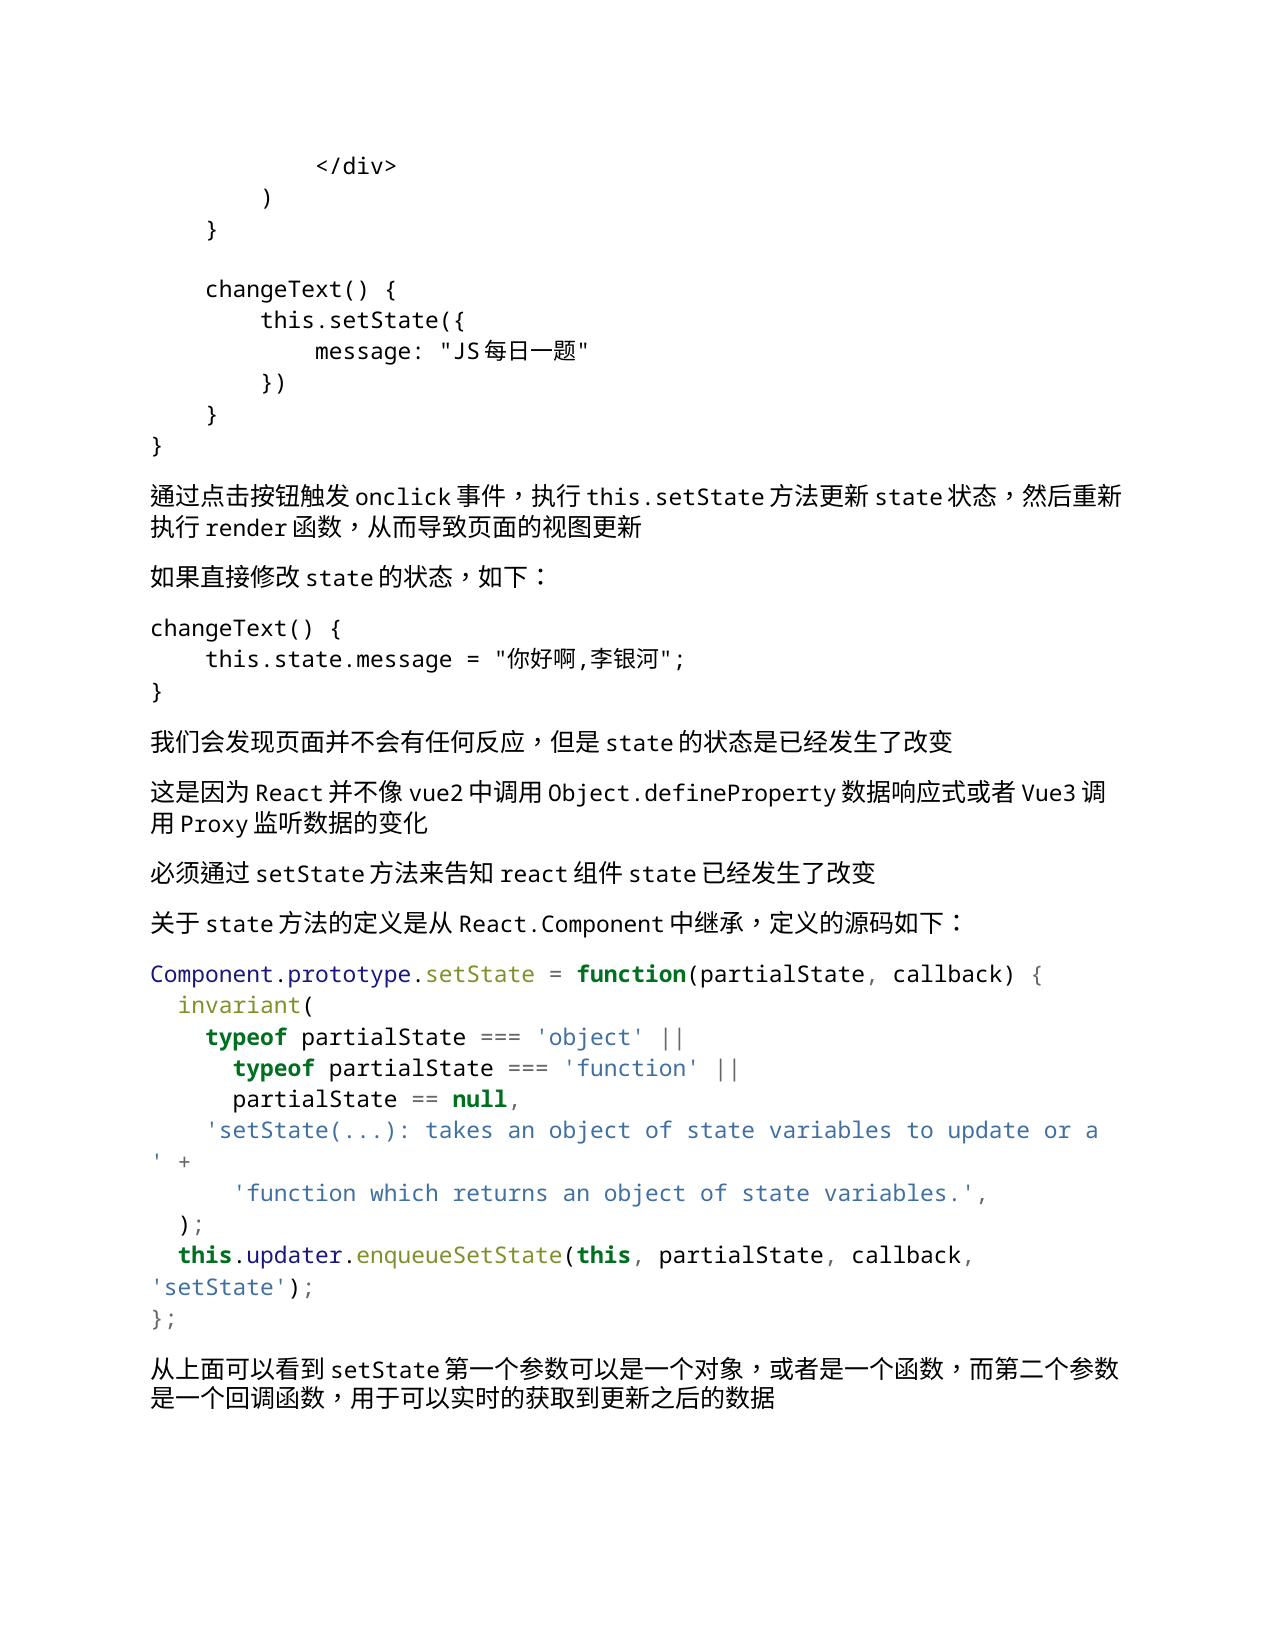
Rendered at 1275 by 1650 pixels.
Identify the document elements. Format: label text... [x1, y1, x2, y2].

text 如果直接修改state的状态，如下： [150, 562, 1125, 593]
text changeText() { this.state.message = "你好啊,李银河"; } [150, 612, 1125, 706]
text 这是因为React并不像vue2中调用Object.defineProperty数据响应式或者Vue3调用Proxy监听数据的变化 [150, 777, 1125, 839]
text 通过点击按钮触发onclick事件，执行this.setState方法更新state状态，然后重新执行render函数，从而导致页面的视图更新 [150, 481, 1125, 543]
text Component.prototype.setState = function(partialState, callback) { invariant( typeof partialState === 'object' || typeof partialState === 'function' || partialState == null, 'setState(...): takes an object of state variables to update or a ' + 'function which returns an object of state variables.', ); this.updater.enqueueSetState(this, partialState, callback, 'setState'); }; [150, 958, 1125, 1333]
text 我们会发现页面并不会有任何反应，但是state的状态是已经发生了改变 [150, 727, 1125, 758]
text 从上面可以看到setState第一个参数可以是一个对象，或者是一个函数，而第二个参数是一个回调函数，用于可以实时的获取到更新之后的数据 [150, 1354, 1125, 1414]
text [150, 150, 1125, 460]
text 必须通过setState方法来告知react组件state已经发生了改变 [150, 858, 1125, 889]
text 关于state方法的定义是从React.Component中继承，定义的源码如下： [150, 908, 1125, 939]
